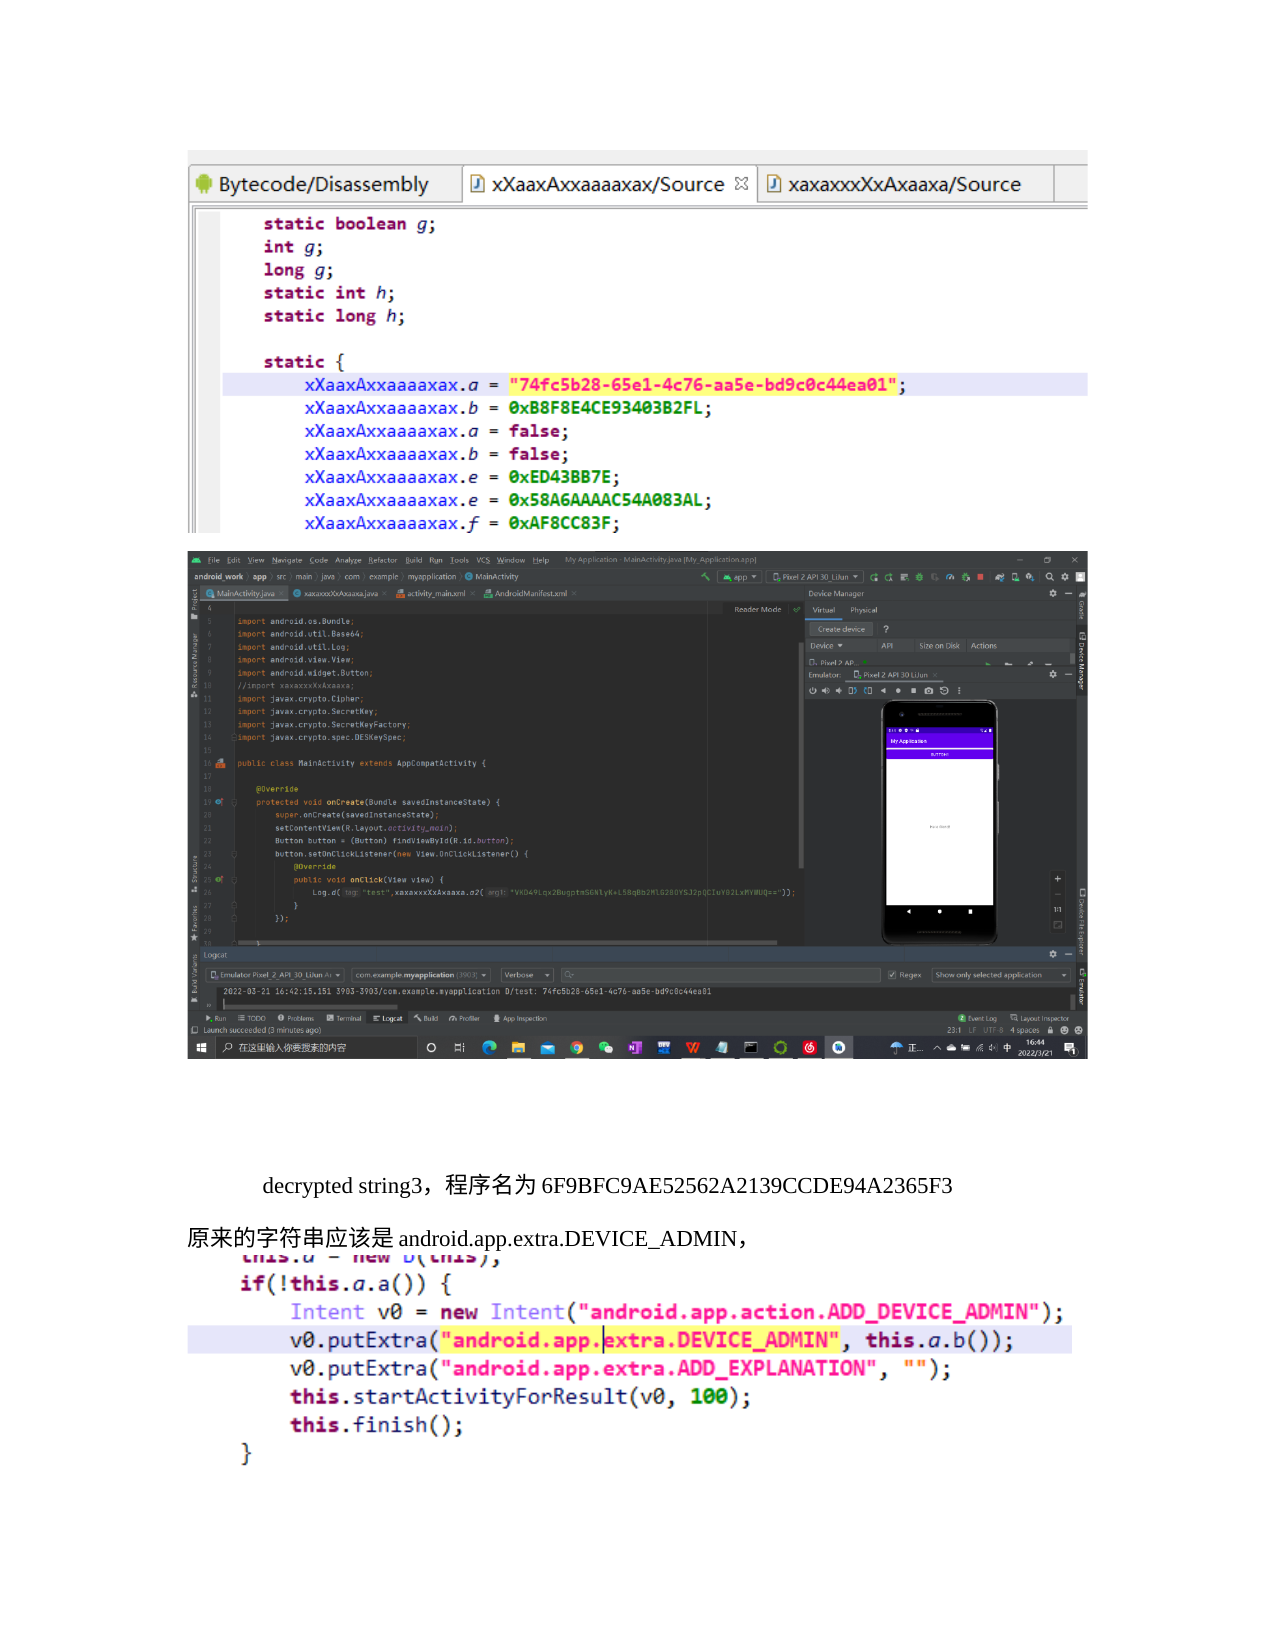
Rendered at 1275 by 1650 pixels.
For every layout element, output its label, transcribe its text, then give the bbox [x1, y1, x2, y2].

picture [187, 150, 1088, 533]
text decrypted string3，程序名为6F9BFC9AE52562A2139CCDE94A2365F3 [262, 1167, 1087, 1200]
picture [187, 1255, 1072, 1470]
picture [187, 551, 1088, 1059]
